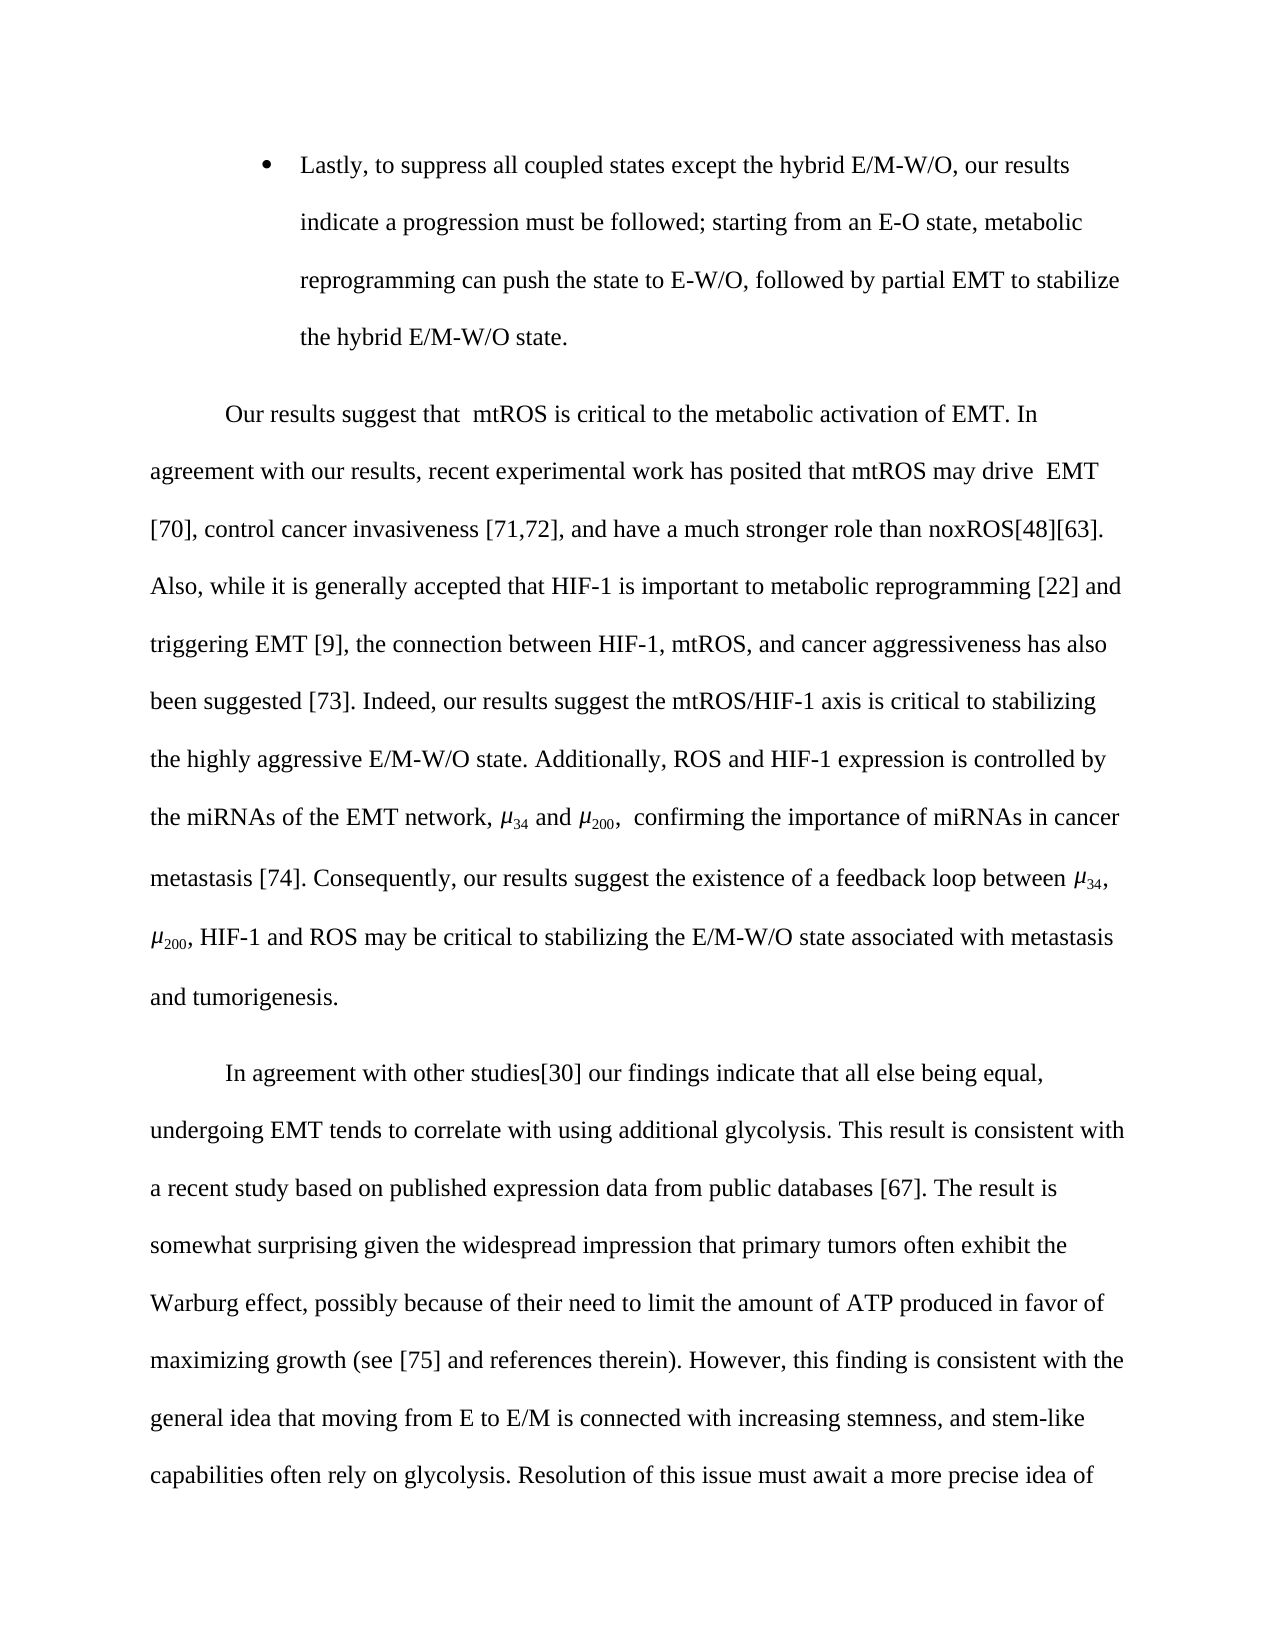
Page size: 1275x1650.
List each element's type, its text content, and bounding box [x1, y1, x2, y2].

text Our results suggest that mtROS is critical to the metabolic activation of EMT. In agreement with our results, recent experimental work has posited that mtROS may drive EMT , control cancer invasiveness , and have a much stronger role than noxROS[63]. Also, while it is generally accepted that HIF-1 is important to metabolic reprogramming and triggering EMT , the connection between HIF-1, mtROS, and cancer aggressiveness has also been suggested . Indeed, our results suggest the mtROS/HIF-1 axis is critical to stabilizing the highly aggressive E/M-W/O state. Additionally, ROS and HIF-1 expression is controlled by the miRNAs of the EMT network, and , confirming the importance of miRNAs in cancer metastasis . Consequently, our results suggest the existence of a feedback loop between , , HIF-1 and ROS may be critical to stabilizing the E/M-W/O state associated with metastasis and tumorigenesis. [150, 399, 1125, 1010]
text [150, 1058, 1125, 1489]
list Lastly, to suppress all coupled states except the hybrid E/M-W/O, our results indicate a progression must be followed; starting from an E-O state, metabolic reprogramming can push the state to E-W/O, followed by partial EMT to stabilize the hybrid E/M-W/O state. [262, 150, 1125, 351]
